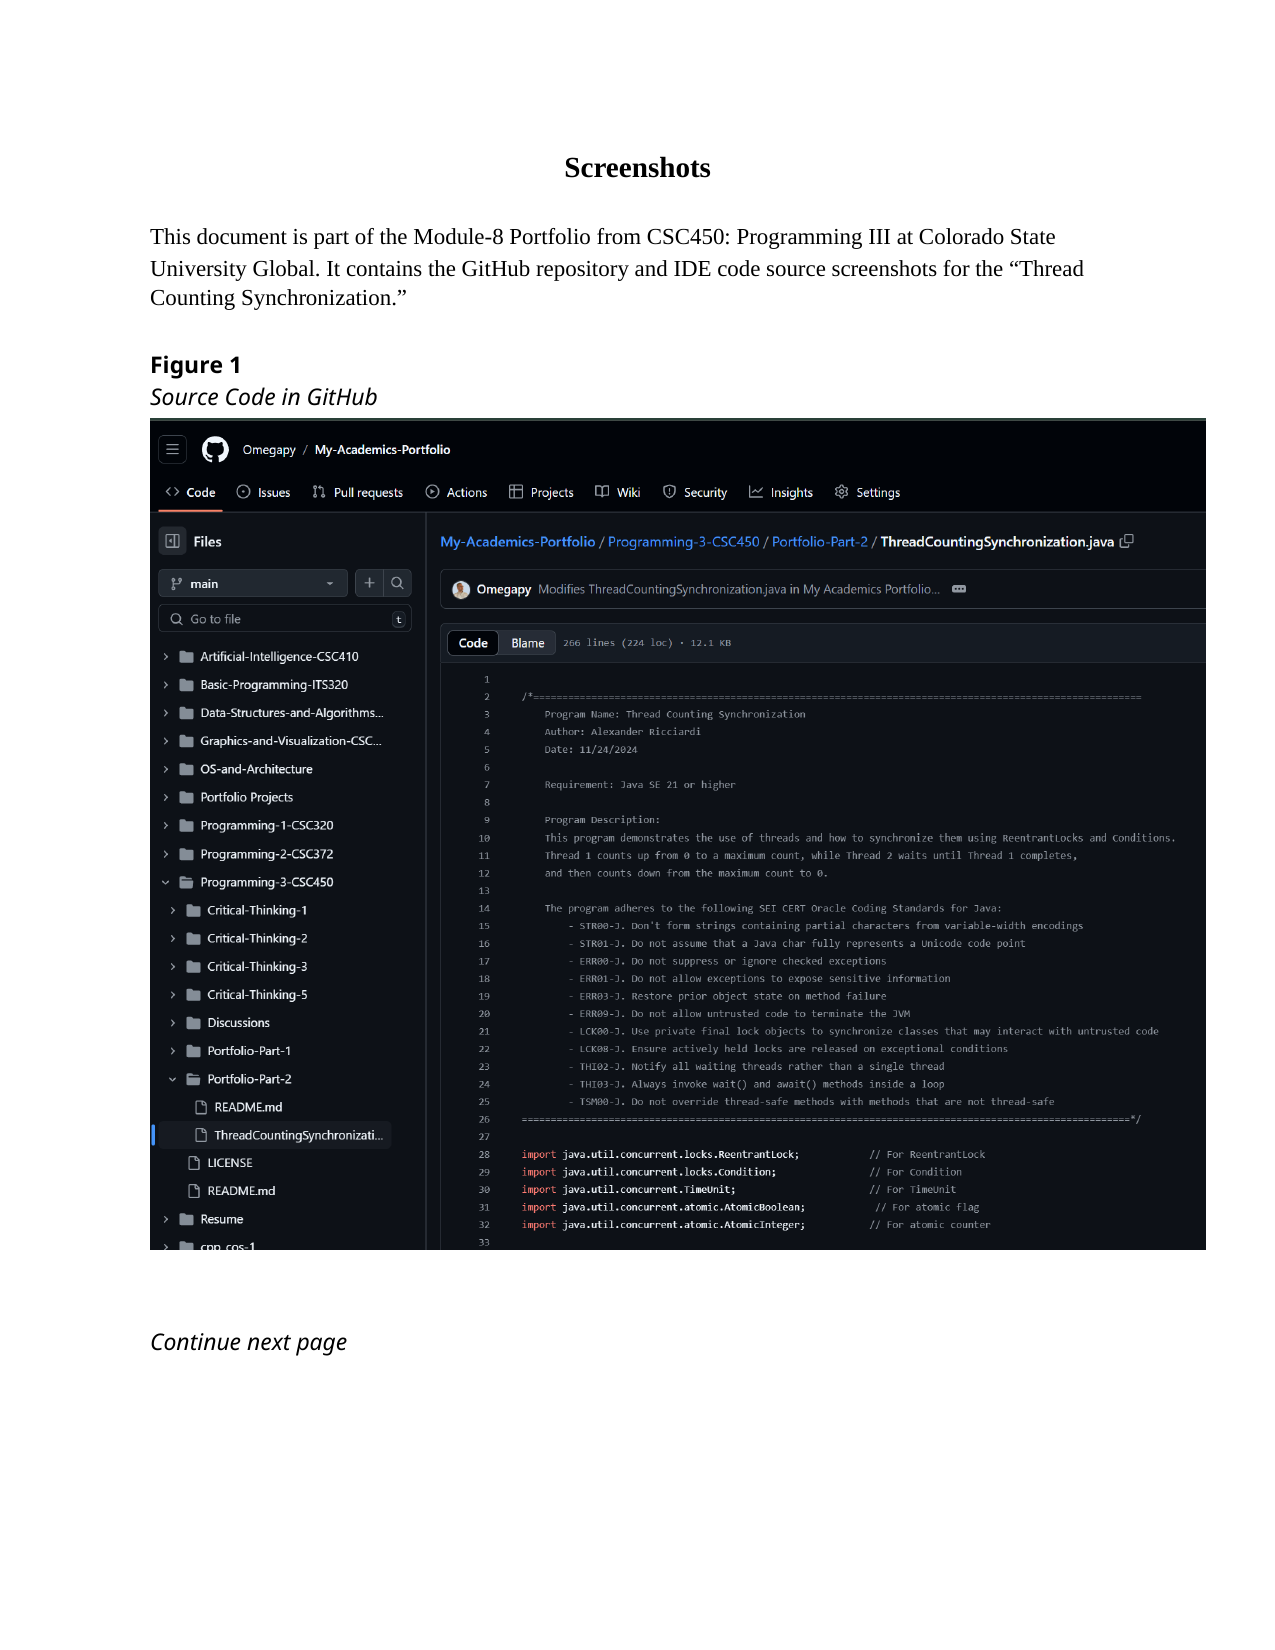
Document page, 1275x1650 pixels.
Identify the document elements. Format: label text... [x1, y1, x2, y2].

text University Global. It contains the GitHub repository and IDE code source screenshots for the “Thread Counting Synchronization.” [150, 256, 1125, 310]
text This document is part of the Module-8 Portfolio from CSC450: Programming III at Colorado State [150, 223, 1125, 249]
text Continue next page [150, 1326, 1125, 1358]
text Source Code in GitHub [150, 380, 1125, 412]
text Screenshots [150, 150, 1125, 183]
picture [150, 418, 1206, 1250]
text Figure 1 [150, 349, 1125, 380]
